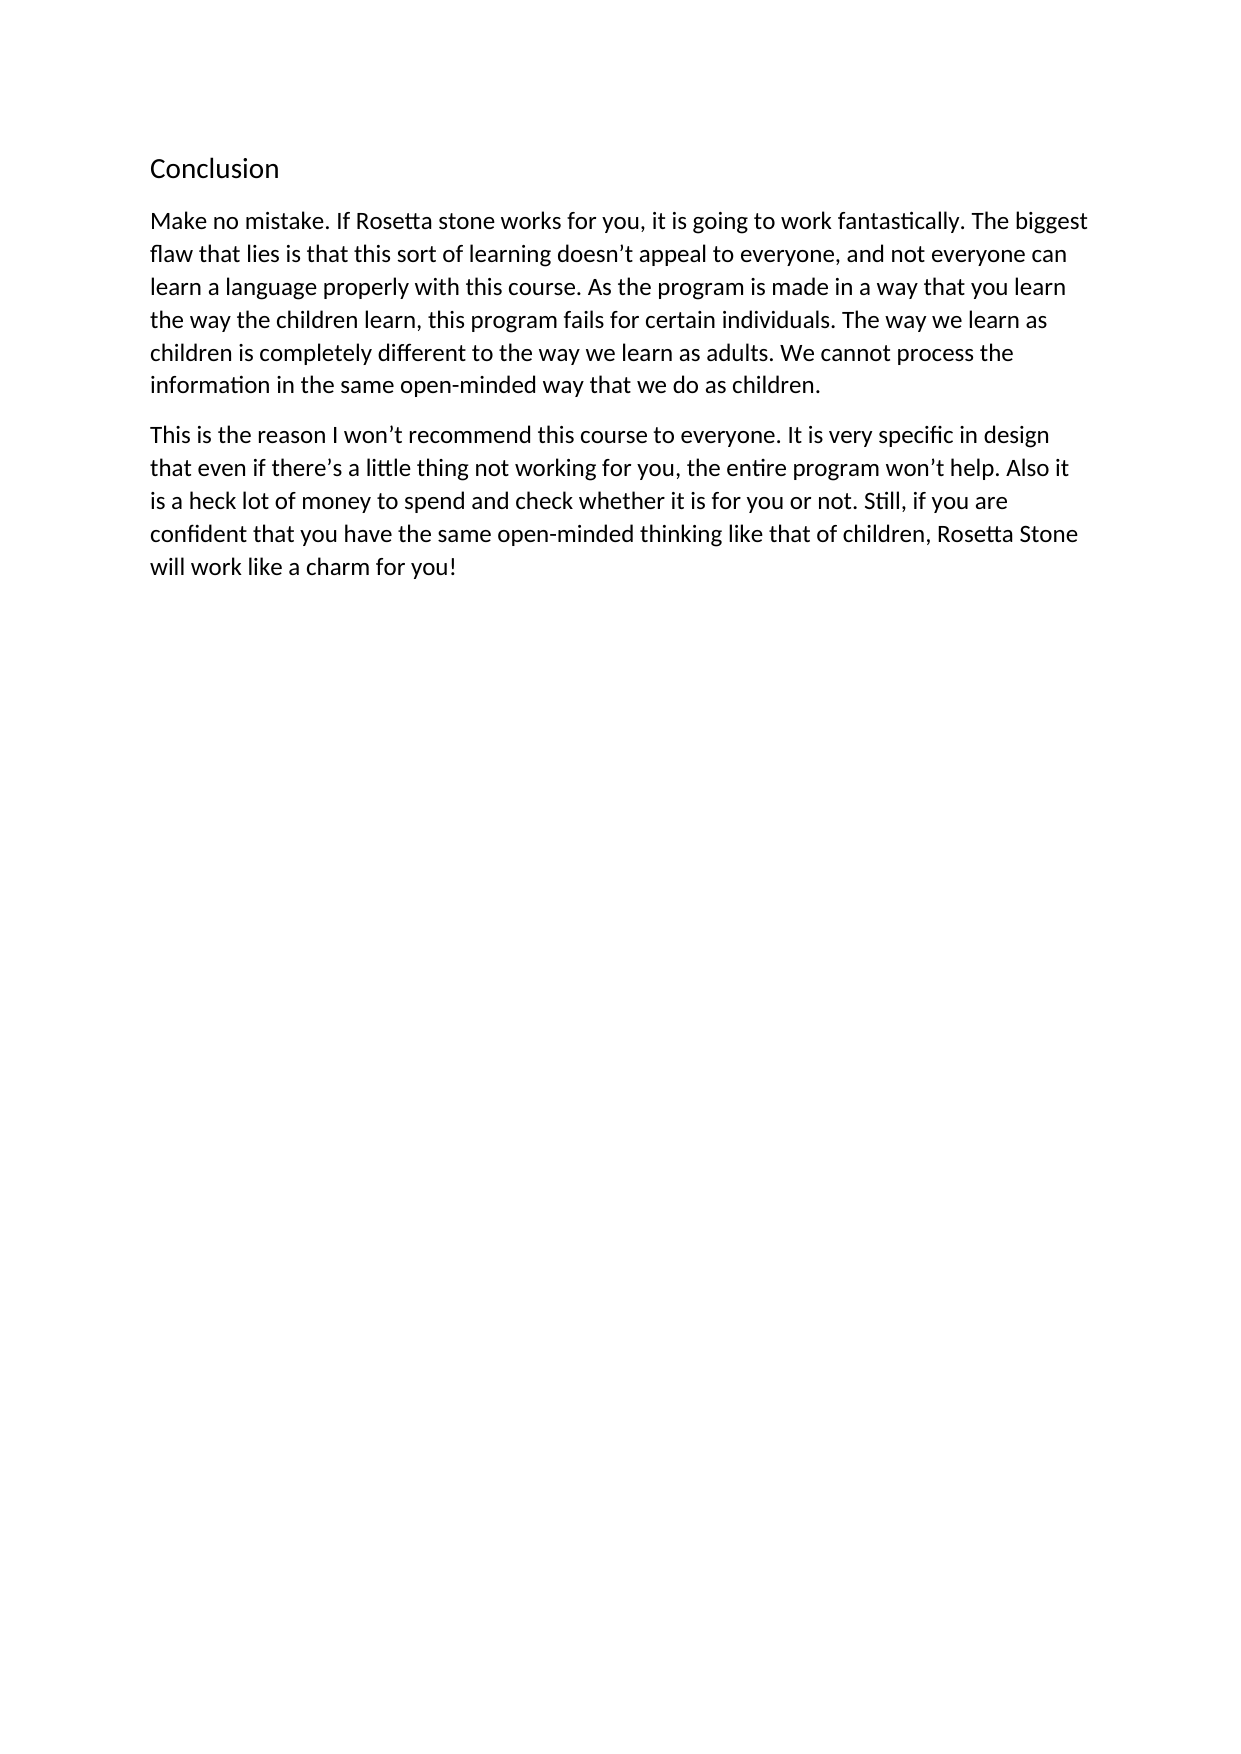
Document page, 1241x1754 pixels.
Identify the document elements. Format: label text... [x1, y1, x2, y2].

text This is the reason I won’t recommend this course to everyone. It is very specific in design that even if there’s a little thing not working for you, the entire program won’t help. Also it is a heck lot of money to spend and check whether it is for you or not. Still, if you are confident that you have the same open-minded thinking like that of children, Rosetta Stone will work like a charm for you! [150, 419, 1090, 581]
text Make no mistake. If Rosetta stone works for you, it is going to work fantastically. The biggest flaw that lies is that this sort of learning doesn’t appeal to everyone, and not everyone can learn a language properly with this course. As the program is made in a way that you learn the way the children learn, this program fails for certain individuals. The way we learn as children is completely different to the way we learn as adults. We cannot process the information in the same open-minded way that we do as children. [150, 205, 1090, 400]
text Conclusion [150, 150, 1090, 186]
